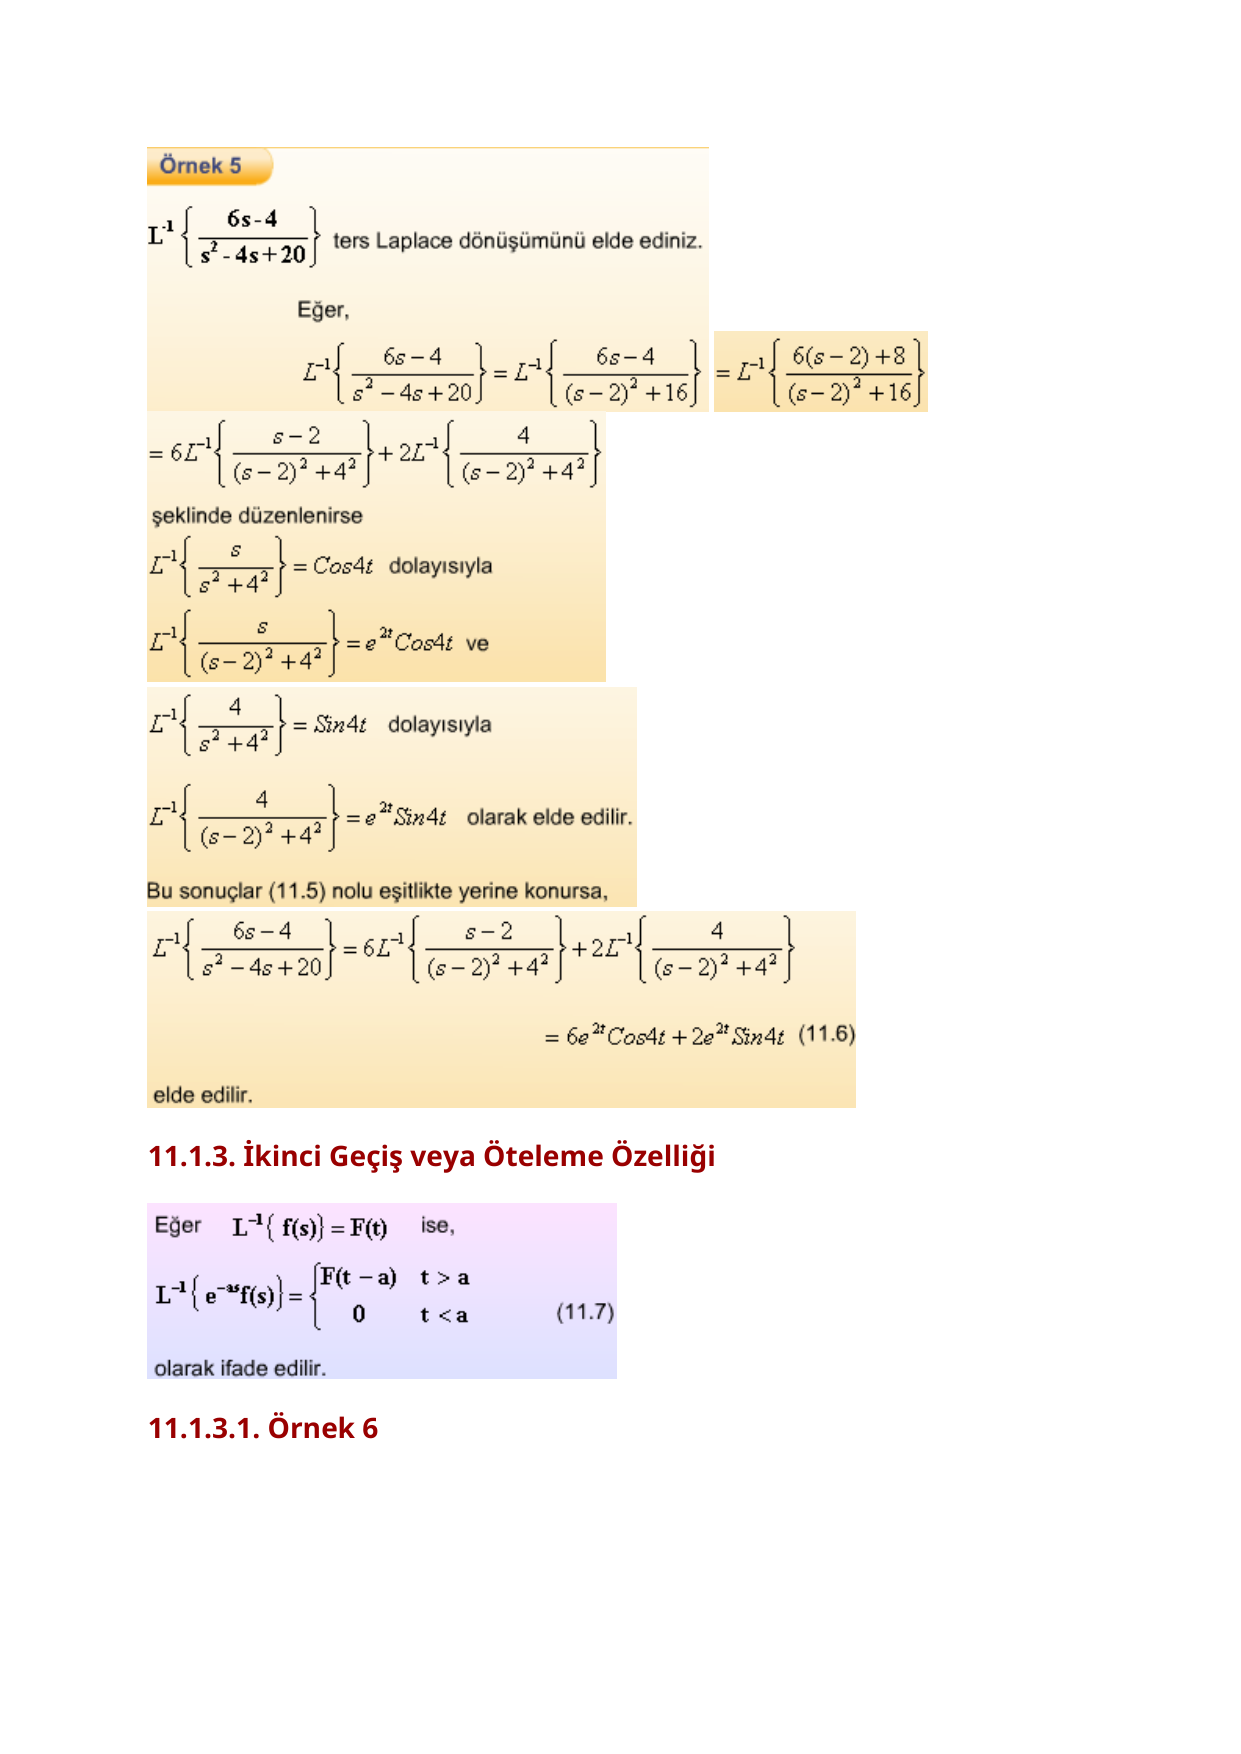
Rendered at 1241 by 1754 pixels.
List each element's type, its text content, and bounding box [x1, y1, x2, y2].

picture [147, 1203, 617, 1379]
picture [714, 331, 928, 412]
picture [147, 147, 709, 682]
picture [147, 687, 637, 907]
text 11.1.3. İkinci Geçiş veya Öteleme Özelliği [148, 1136, 1093, 1175]
text 11.1.3.1. Örnek 6 [148, 1408, 1093, 1447]
picture [147, 911, 856, 1108]
